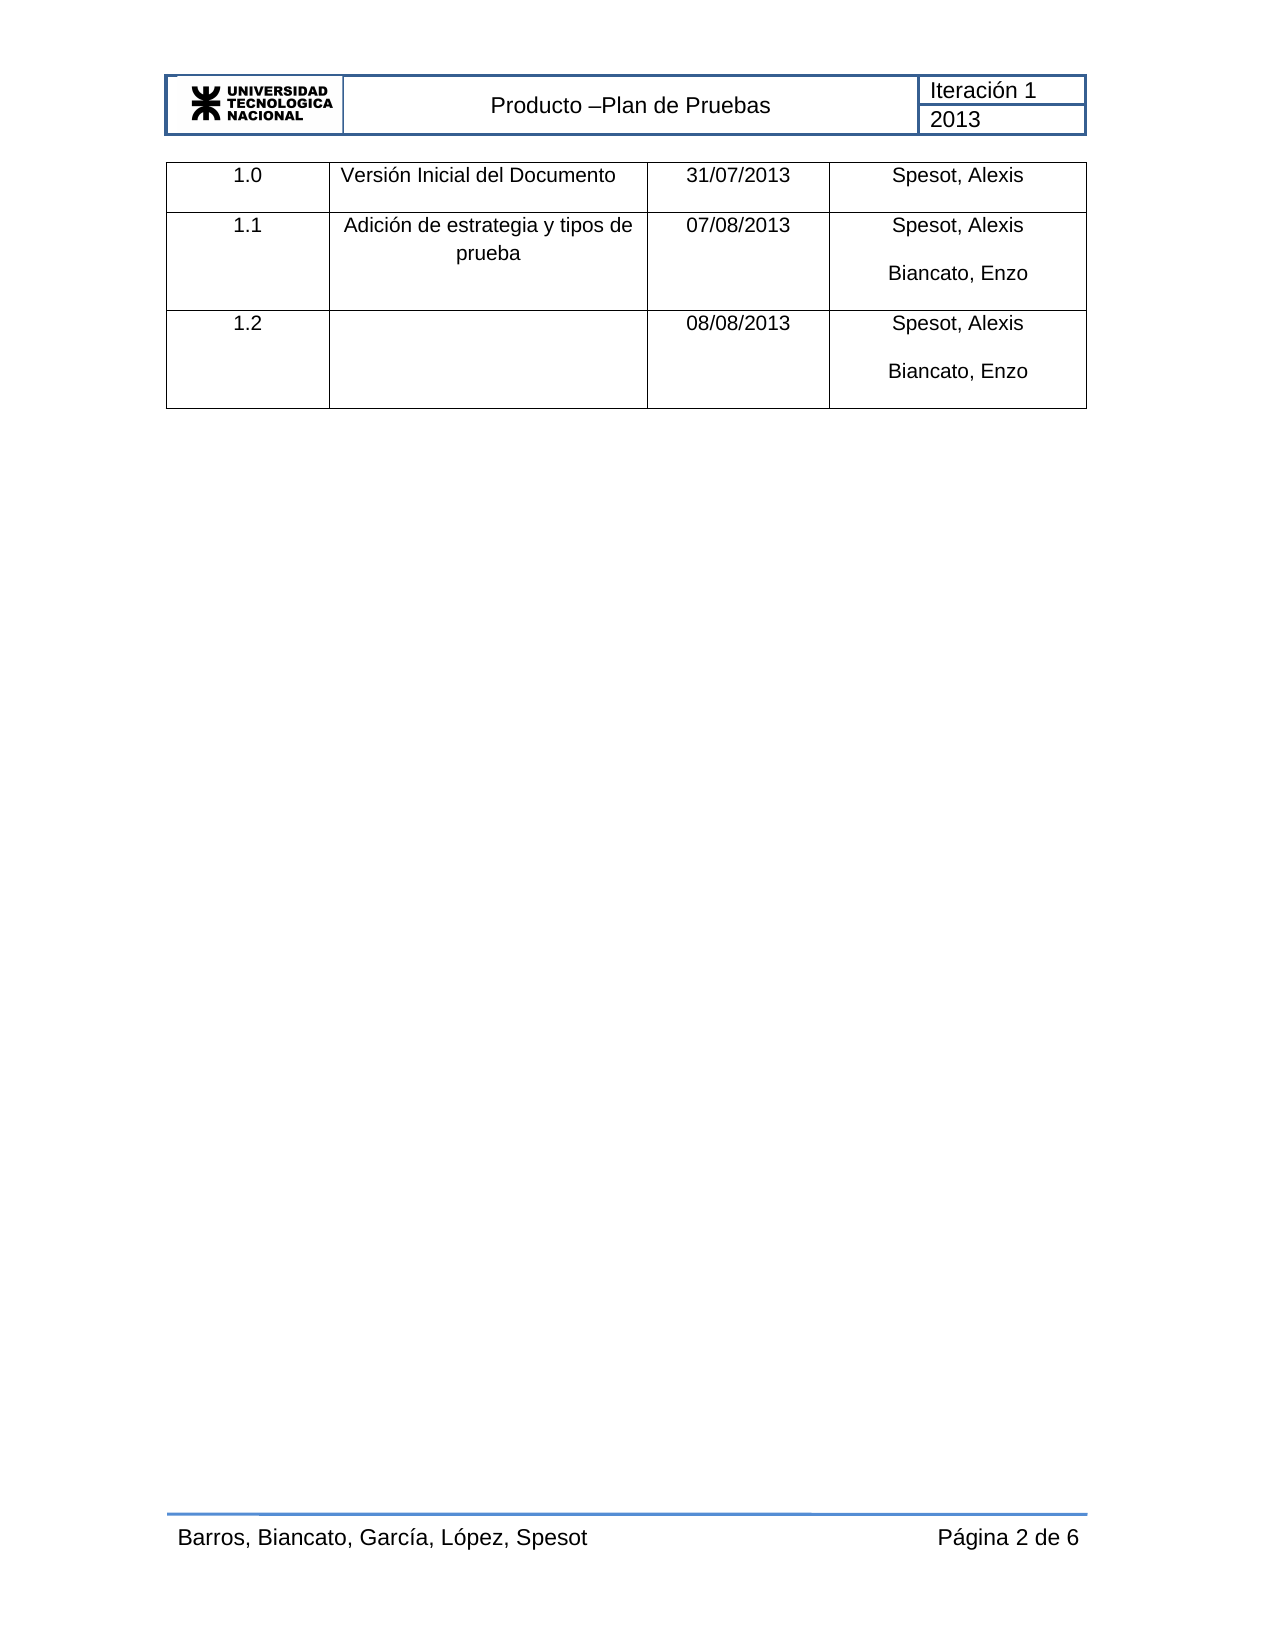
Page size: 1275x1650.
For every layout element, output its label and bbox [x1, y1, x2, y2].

picture [177, 76, 343, 133]
